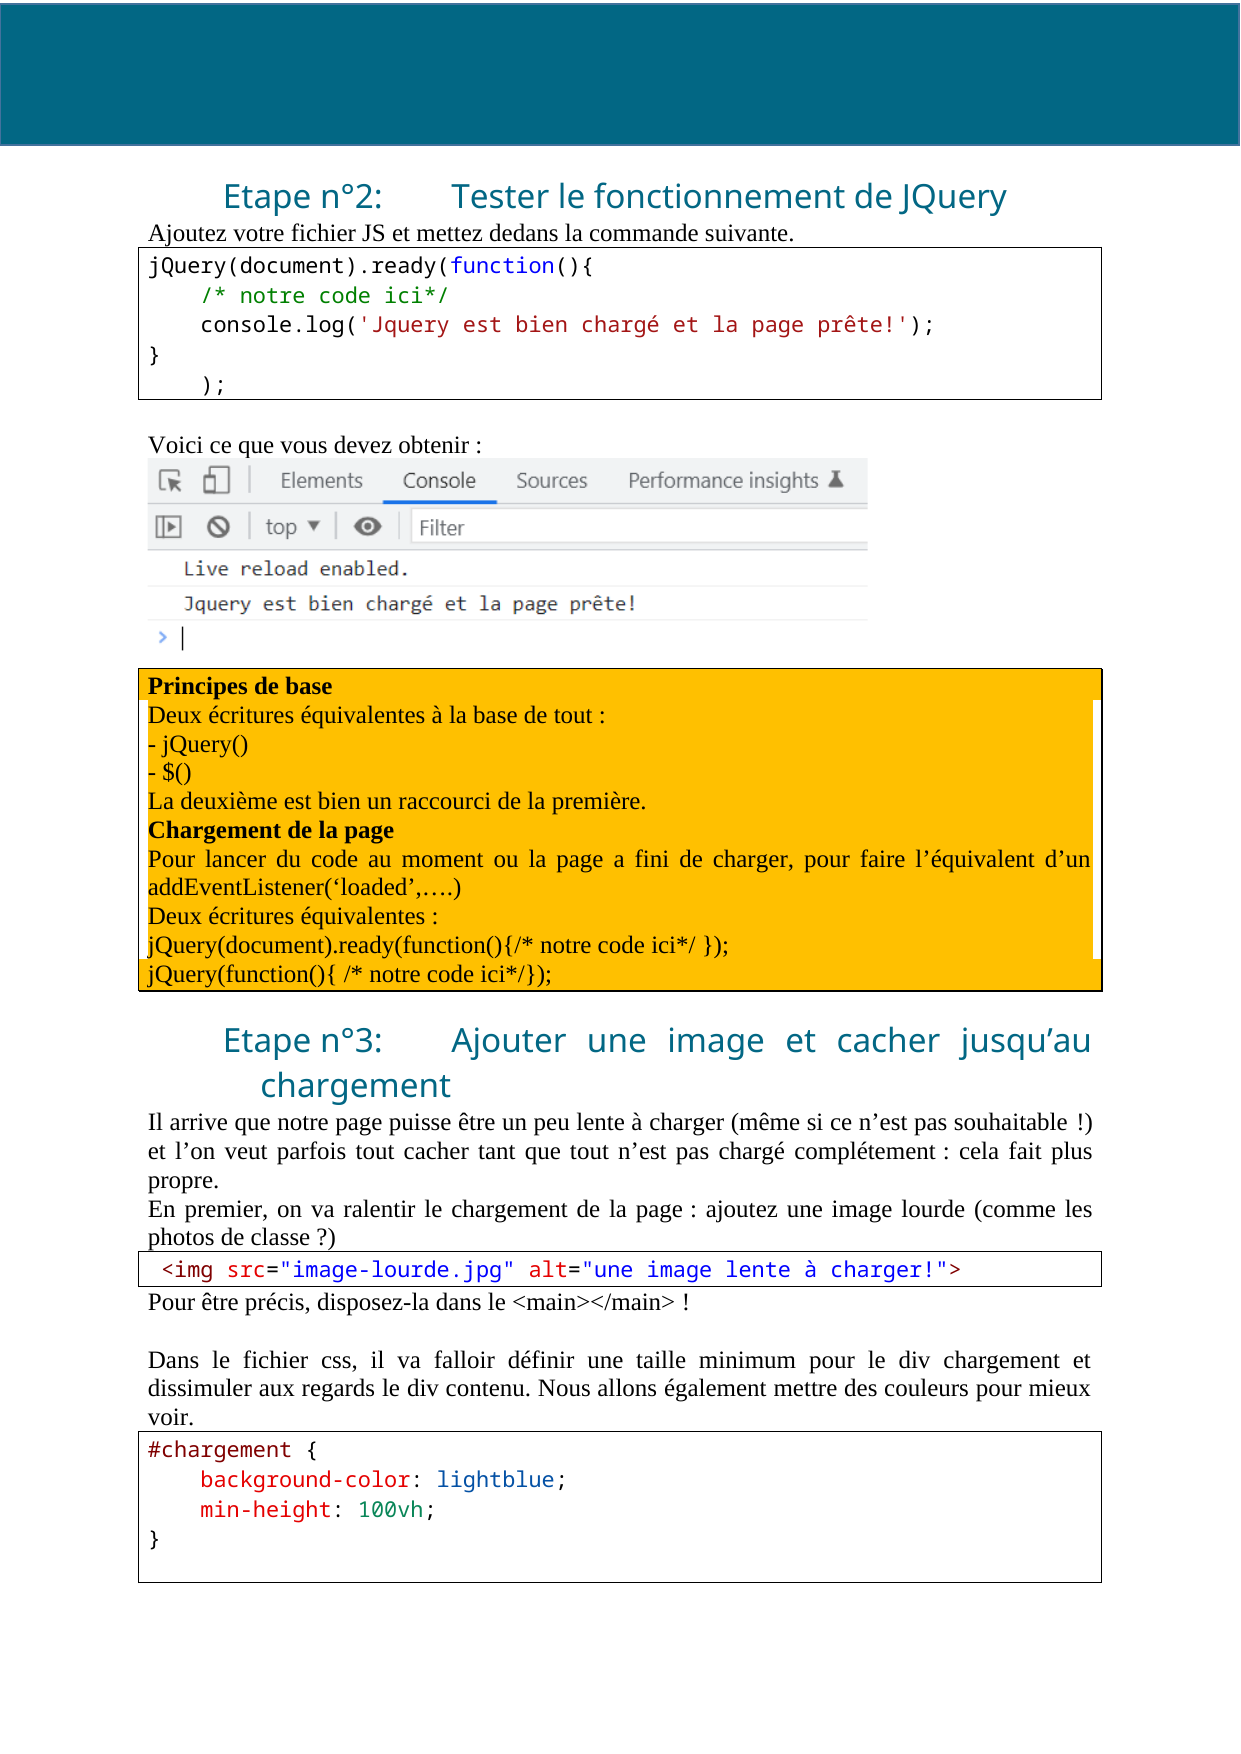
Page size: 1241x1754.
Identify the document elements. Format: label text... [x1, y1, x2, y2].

text Chargement de la page [148, 815, 1093, 844]
text #chargement { [139, 1432, 1101, 1464]
picture [147, 458, 868, 668]
text Voici ce que vous devez obtenir : [148, 430, 1093, 458]
text background-color: lightblue; [148, 1464, 1093, 1494]
text Deux écritures équivalentes à la base de tout : [148, 700, 1093, 729]
text jQuery(document).ready(function(){ [139, 248, 1101, 280]
text Pour lancer du code au moment ou la page a fini de charger, pour faire l’équivalent d’un addEventListener(‘loaded’,….) [148, 844, 1093, 901]
text La deuxième est bien un raccourci de la première. [148, 786, 1093, 815]
text - $() [148, 757, 1093, 786]
text ); [139, 366, 1101, 399]
text Dans le fichier css, il va falloir définir une taille minimum pour le div chargement et dissimuler aux regards le div contenu. Nous allons également mettre des couleurs pour mieux voir. [148, 1345, 1093, 1431]
text Ajouter une image et cacher jusqu’au chargement [223, 1017, 1093, 1107]
text <img src="image-lourde.jpg" alt="une image lente à charger!"> [139, 1252, 1101, 1286]
text Tester le fonctionnement de JQuery [223, 173, 1093, 218]
text Ajoutez votre fichier JS et mettez dedans la commande suivante. [148, 218, 1093, 247]
text min-height: 100vh; [148, 1494, 1093, 1523]
text - jQuery() [148, 729, 1093, 757]
text } [148, 1523, 1093, 1553]
text console.log('Jquery est bien chargé et la page prête!'); [148, 309, 1093, 339]
text Il arrive que notre page puisse être un peu lente à charger (même si ce n’est pas souhaitable !) et l’on veut parfois tout cacher tant que tout n’est pas chargé complétement : cela fait plus propre. [148, 1107, 1093, 1194]
text En premier, on va ralentir le chargement de la page : ajoutez une image lourde (comme les photos de classe ?) [148, 1194, 1093, 1251]
text jQuery(document).ready(function(){/* notre code ici*/ }); [148, 930, 1093, 956]
text /* notre code ici*/ [148, 280, 1093, 309]
text Principes de base [139, 669, 1101, 700]
text Pour être précis, disposez-la dans le <main></main> ! [148, 1287, 1093, 1316]
text Deux écritures équivalentes : [148, 901, 1093, 930]
text jQuery(function(){ /* notre code ici*/}); [139, 956, 1101, 990]
text } [148, 339, 1093, 366]
